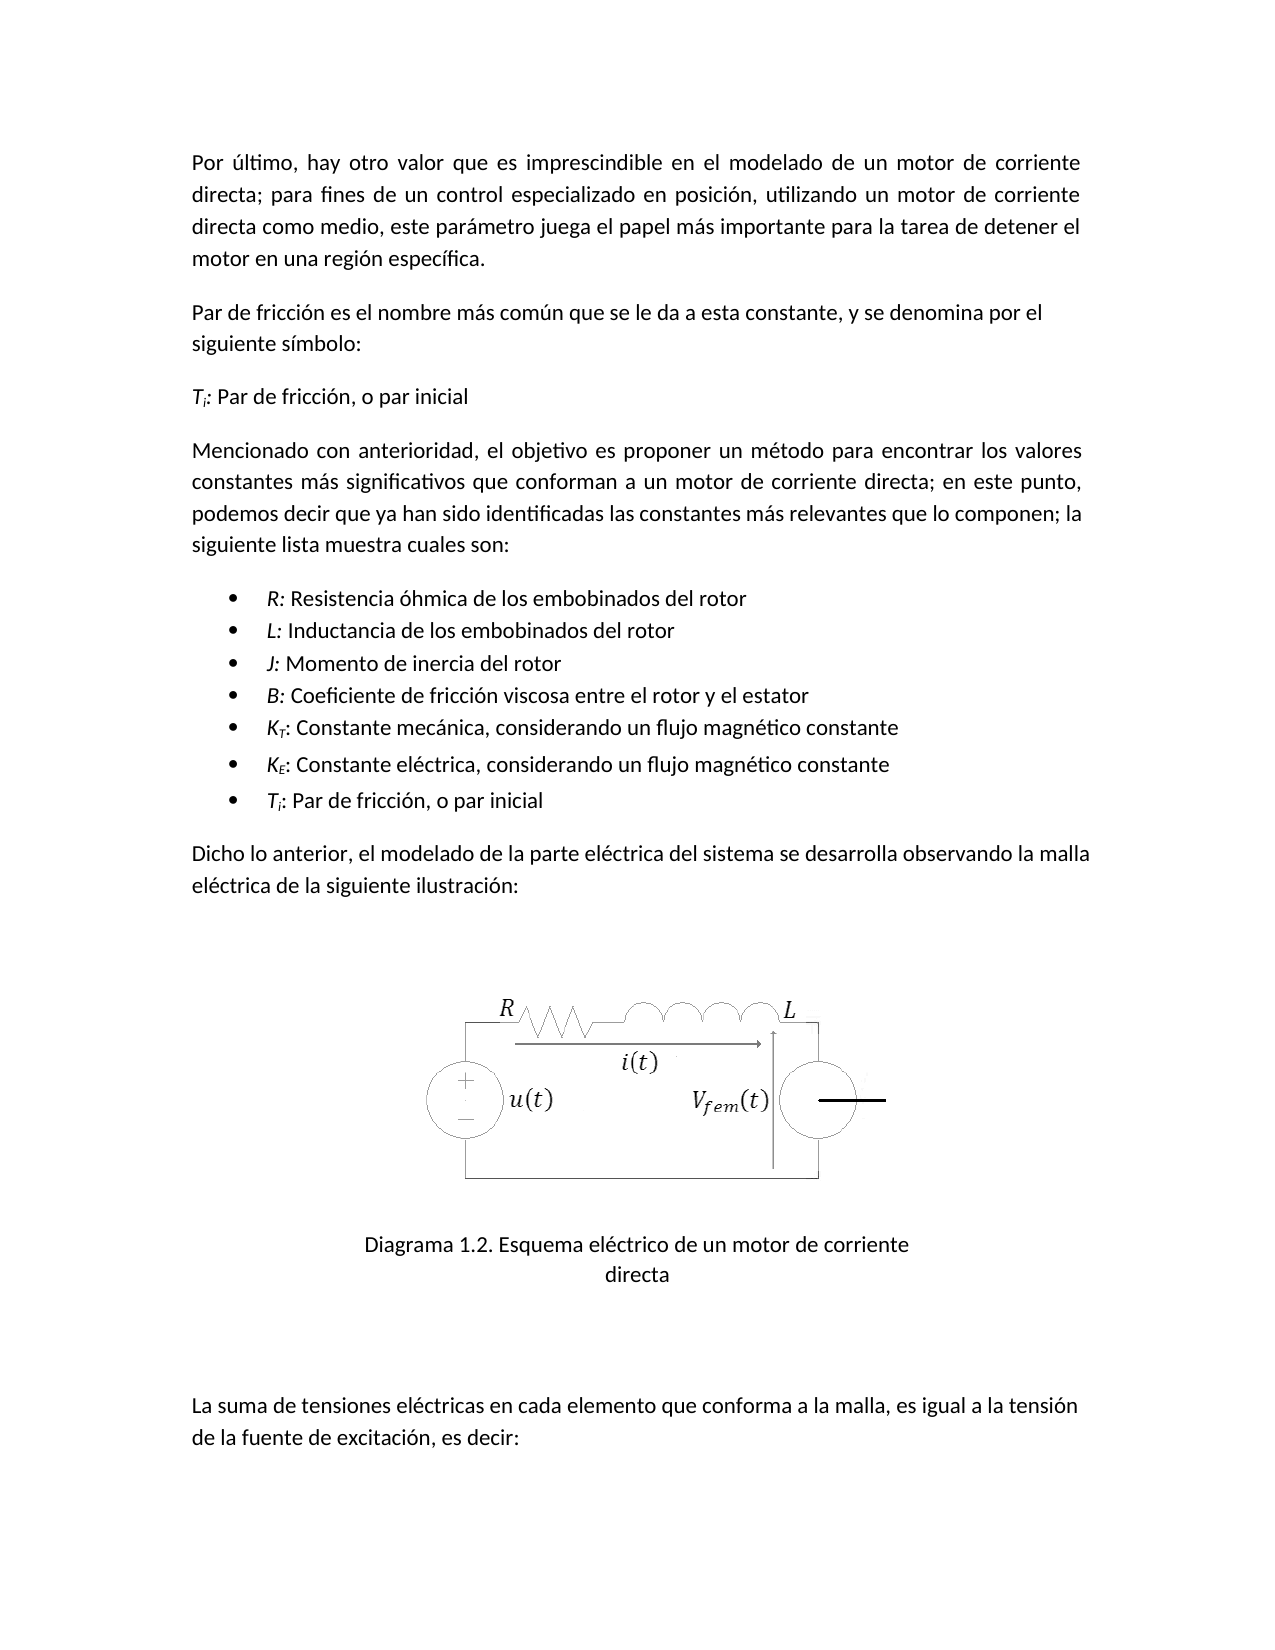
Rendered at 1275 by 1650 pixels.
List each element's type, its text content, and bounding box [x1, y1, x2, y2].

text Ti: Par de fricción, o par inicial [192, 382, 1098, 410]
list Ti: Par de fricción, o par inicial [229, 786, 857, 814]
list KE: Constante eléctrica, considerando un flujo magnético constante [229, 750, 1048, 778]
picture [426, 994, 886, 1190]
text La suma de tensiones eléctricas en cada elemento que conforma a la malla, es igual a la tensión de la fuente de excitación, es decir: [192, 1391, 1098, 1451]
text Par de fricción es el nombre más común que se le da a esta constante, y se denomina por el siguiente símbolo: [192, 298, 1098, 357]
text Mencionado con anterioridad, el objetivo es proponer un método para encontrar los valores constantes más significativos que conforman a un motor de corriente directa; en este punto, podemos decir que ya han sido identificadas las constantes más relevantes que lo componen; la siguiente lista muestra cuales son: [192, 436, 1083, 559]
text Diagrama 1.2. Esquema eléctrico de un motor de corriente directa [349, 1230, 925, 1288]
list J: Momento de inercia del rotor [229, 649, 1098, 677]
list L: Inductancia de los embobinados del rotor [229, 616, 1098, 644]
text Por último, hay otro valor que es imprescindible en el modelado de un motor de corriente directa; para fines de un control especializado en posición, utilizando un motor de corriente directa como medio, este parámetro juega el papel más importante para la tarea de detener el motor en una región específica. [192, 148, 1082, 272]
list KT: Constante mecánica, considerando un flujo magnético constante [229, 713, 1048, 742]
list B: Coeficiente de fricción viscosa entre el rotor y el estator [229, 681, 1098, 709]
text Dicho lo anterior, el modelado de la parte eléctrica del sistema se desarrolla observando la malla eléctrica de la siguiente ilustración: [192, 839, 1098, 899]
list R: Resistencia óhmica de los embobinados del rotor [229, 584, 1098, 612]
